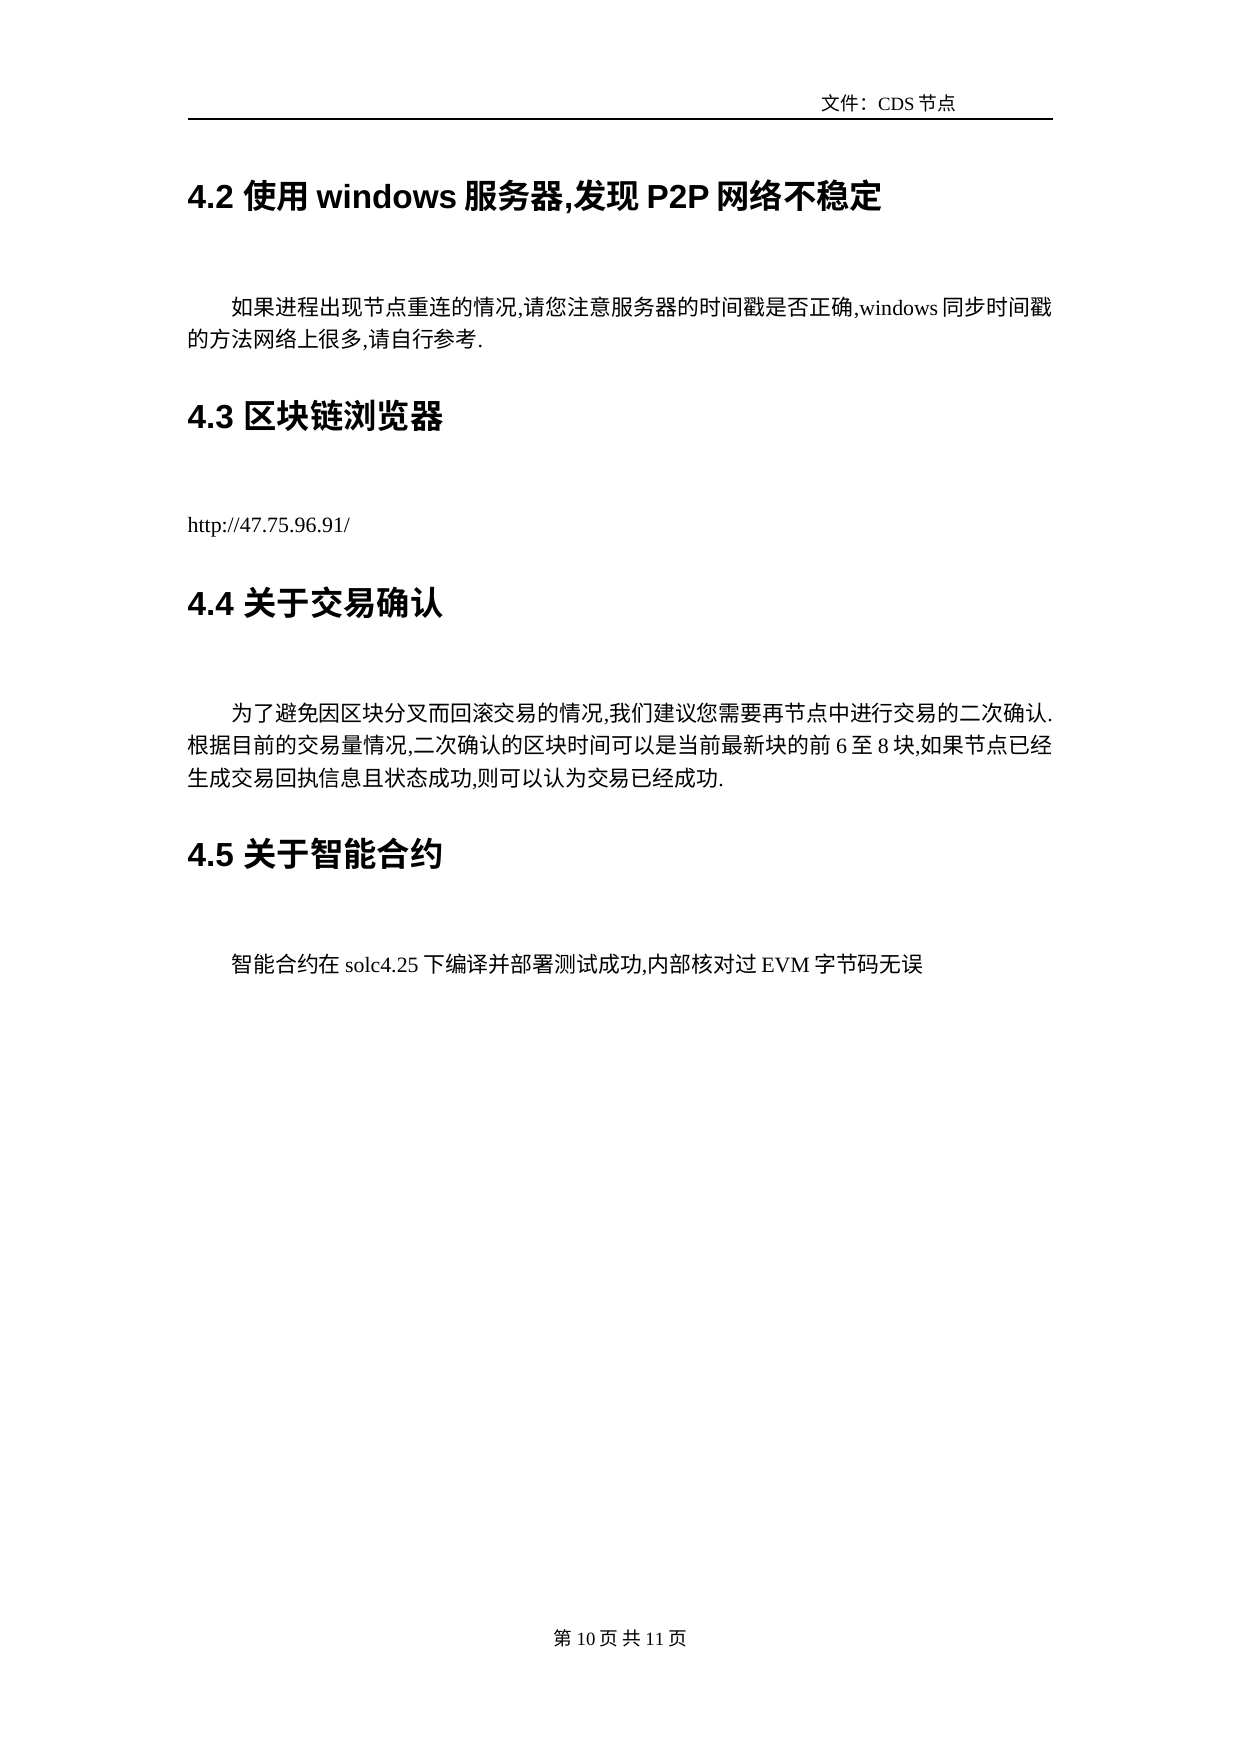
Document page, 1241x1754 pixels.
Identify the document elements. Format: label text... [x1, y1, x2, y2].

subtitle 4.3 区块链浏览器 [187, 381, 1053, 446]
text 智能合约在solc4.25下编译并部署测试成功,内部核对过EVM字节码无误 [187, 947, 1053, 979]
text 为了避免因区块分叉而回滚交易的情况,我们建议您需要再节点中进行交易的二次确认.根据目前的交易量情况,二次确认的区块时间可以是当前最新块的前6至8块,如果节点已经生成交易回执信息且状态成功,则可以认为交易已经成功. [187, 695, 1053, 793]
text http://47.75.96.91/ [187, 508, 1053, 541]
text 如果进程出现节点重连的情况,请您注意服务器的时间戳是否正确,windows同步时间戳的方法网络上很多,请自行参考. [187, 289, 1053, 354]
subtitle 4.4 关于交易确认 [187, 568, 1053, 633]
subtitle 4.5 关于智能合约 [187, 820, 1053, 885]
subtitle 4.2 使用windows服务器,发现P2P网络不稳定 [187, 162, 1053, 227]
